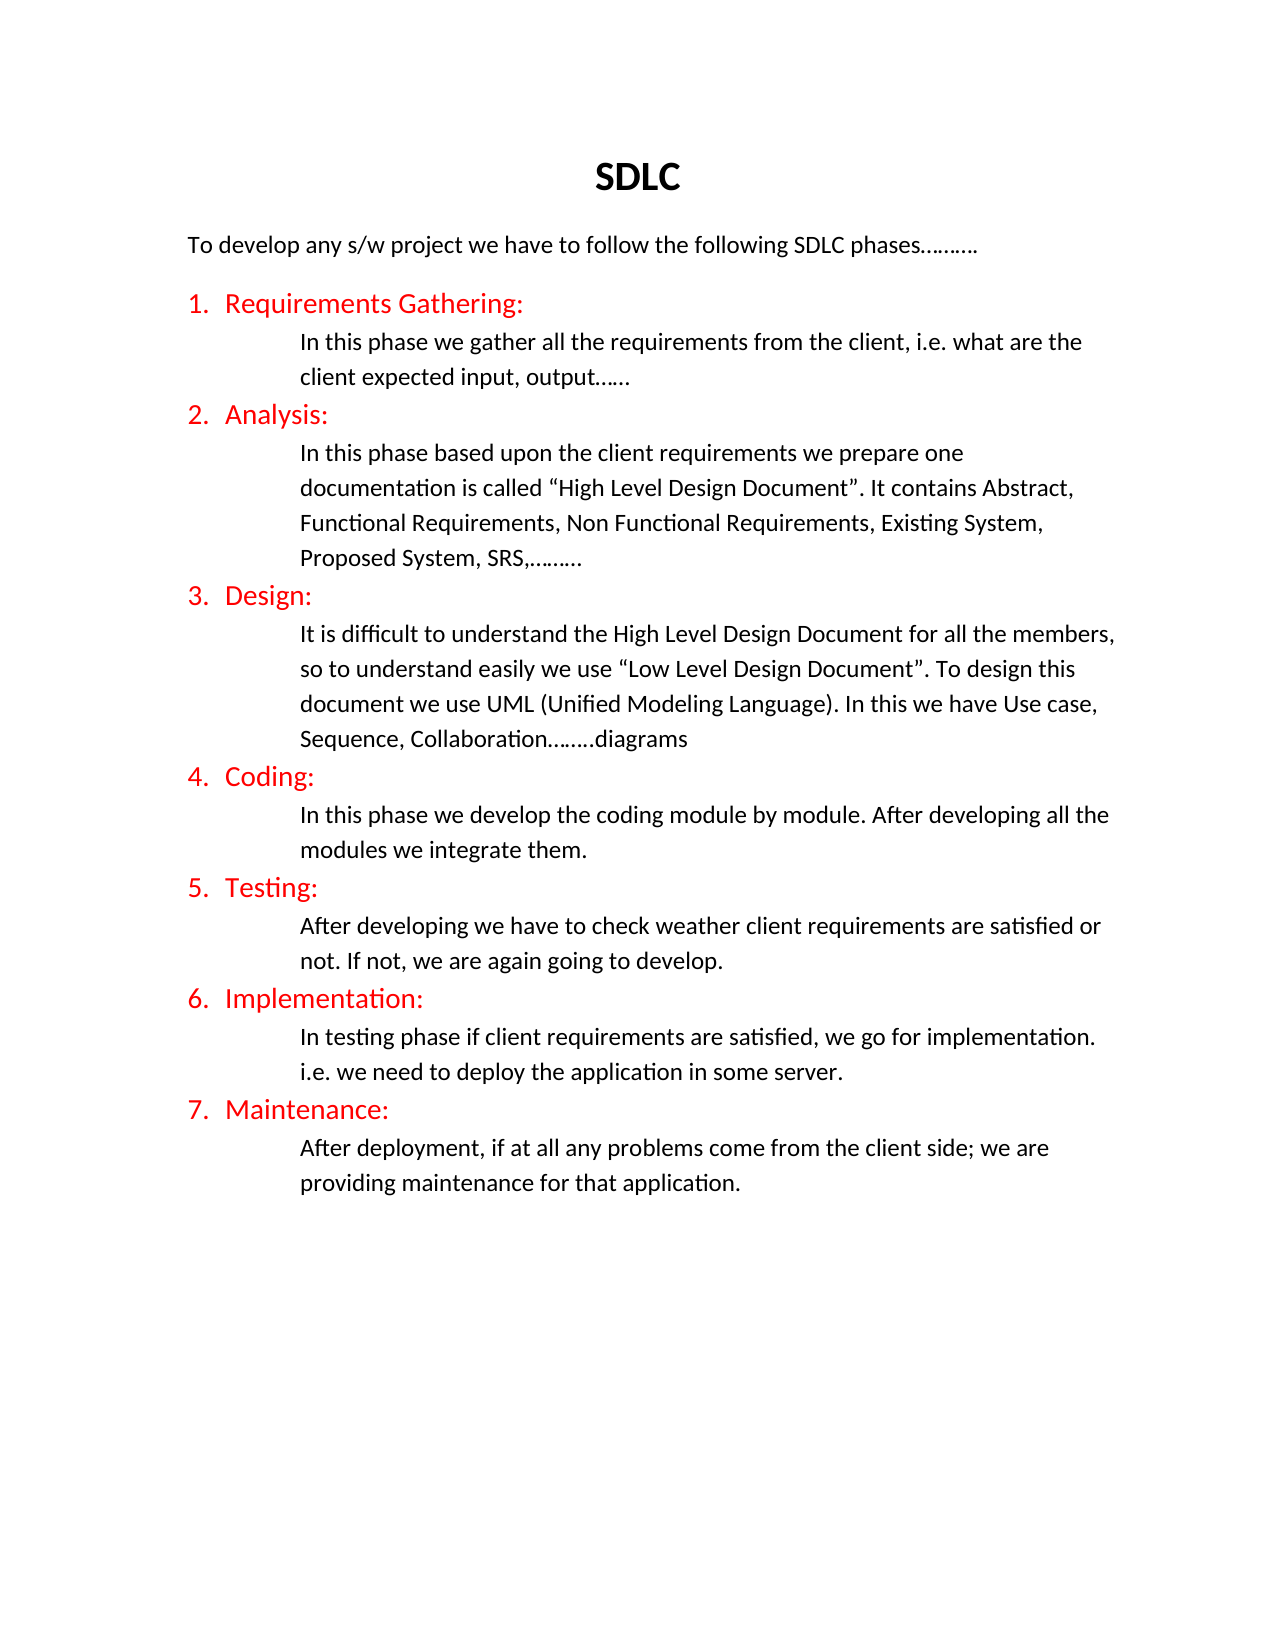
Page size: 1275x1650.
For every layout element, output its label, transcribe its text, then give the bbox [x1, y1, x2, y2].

text To develop any s/w project we have to follow the following SDLC phases………. [150, 229, 1125, 260]
list In this phase based upon the client requirements we prepare one documentation is called “High Level Design Document”. It contains Abstract, Functional Requirements, Non Functional Requirements, Existing System, Proposed System, SRS,……… [300, 437, 1125, 572]
list After deployment, if at all any problems come from the client side; we are providing maintenance for that application. [300, 1132, 1125, 1197]
list In this phase we develop the coding module by module. After developing all the modules we integrate them. [300, 799, 1125, 864]
text SDLC [150, 150, 1125, 201]
list Coding: [187, 758, 1125, 793]
list Implementation: [187, 980, 1125, 1015]
list Analysis: [187, 396, 1125, 432]
list Testing: [187, 869, 1125, 904]
list Maintenance: [187, 1091, 1125, 1126]
list Design: [187, 577, 1125, 613]
list After developing we have to check weather client requirements are satisfied or not. If not, we are again going to develop. [300, 910, 1125, 975]
list Requirements Gathering: [187, 285, 1125, 321]
list In testing phase if client requirements are satisfied, we go for implementation. i.e. we need to deploy the application in some server. [300, 1021, 1125, 1086]
list It is difficult to understand the High Level Design Document for all the members, so to understand easily we use “Low Level Design Document”. To design this document we use UML (Unified Modeling Language). In this we have Use case, Sequence, Collaboration……..diagrams [300, 618, 1125, 753]
list In this phase we gather all the requirements from the client, i.e. what are the client expected input, output…… [300, 326, 1125, 392]
